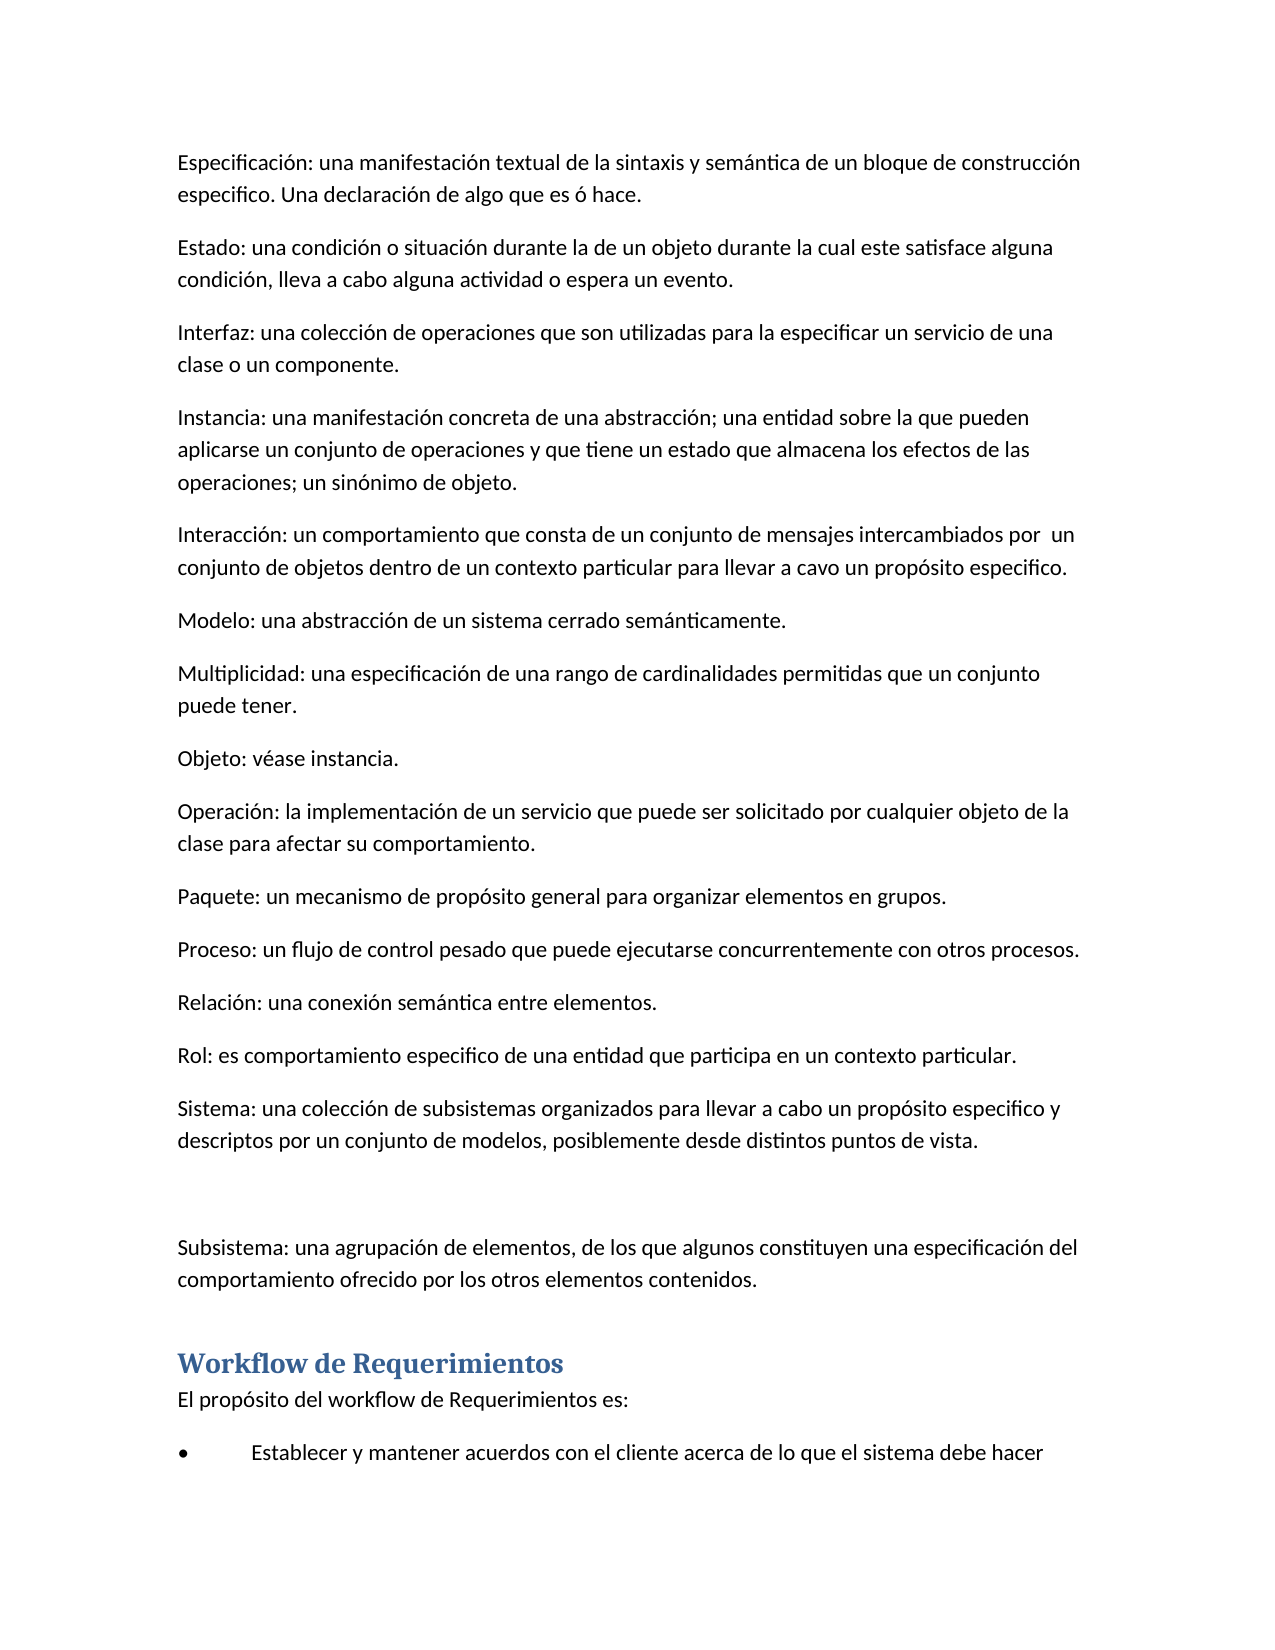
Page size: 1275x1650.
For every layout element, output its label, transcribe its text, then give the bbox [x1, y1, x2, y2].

text Operación: la implementación de un servicio que puede ser solicitado por cualquier objeto de la clase para afectar su comportamiento. [177, 797, 1098, 857]
text Objeto: véase instancia. [177, 744, 1098, 772]
text Relación: una conexión semántica entre elementos. [177, 988, 1098, 1016]
text Multiplicidad: una especificación de una rango de cardinalidades permitidas que un conjunto puede tener. [177, 659, 1098, 719]
subtitle Workflow de Requerimientos [177, 1347, 1098, 1381]
text Rol: es comportamiento especifico de una entidad que participa en un contexto particular. [177, 1041, 1098, 1069]
text Paquete: un mecanismo de propósito general para organizar elementos en grupos. [177, 882, 1098, 910]
text Modelo: una abstracción de un sistema cerrado semánticamente. [177, 606, 1098, 634]
text Subsistema: una agrupación de elementos, de los que algunos constituyen una especificación del comportamiento ofrecido por los otros elementos contenidos. [177, 1233, 1098, 1293]
text Proceso: un flujo de control pesado que puede ejecutarse concurrentemente con otros procesos. [177, 935, 1098, 963]
text Estado: una condición o situación durante la de un objeto durante la cual este satisface alguna condición, lleva a cabo alguna actividad o espera un evento. [177, 233, 1098, 293]
text El propósito del workflow de Requerimientos es: [177, 1386, 1098, 1413]
text Instancia: una manifestación concreta de una abstracción; una entidad sobre la que pueden aplicarse un conjunto de operaciones y que tiene un estado que almacena los efectos de las operaciones; un sinónimo de objeto. [177, 403, 1098, 496]
text Interfaz: una colección de operaciones que son utilizadas para la especificar un servicio de una clase o un componente. [177, 318, 1098, 378]
text Especificación: una manifestación textual de la sintaxis y semántica de un bloque de construcción especifico. Una declaración de algo que es ó hace. [177, 148, 1098, 208]
text Sistema: una colección de subsistemas organizados para llevar a cabo un propósito especifico y descriptos por un conjunto de modelos, posiblemente desde distintos puntos de vista. [177, 1094, 1098, 1154]
text • Establecer y mantener acuerdos con el cliente acerca de lo que el sistema debe hacer [177, 1438, 1098, 1467]
text Interacción: un comportamiento que consta de un conjunto de mensajes intercambiados por un conjunto de objetos dentro de un contexto particular para llevar a cavo un propósito especifico. [177, 521, 1098, 581]
